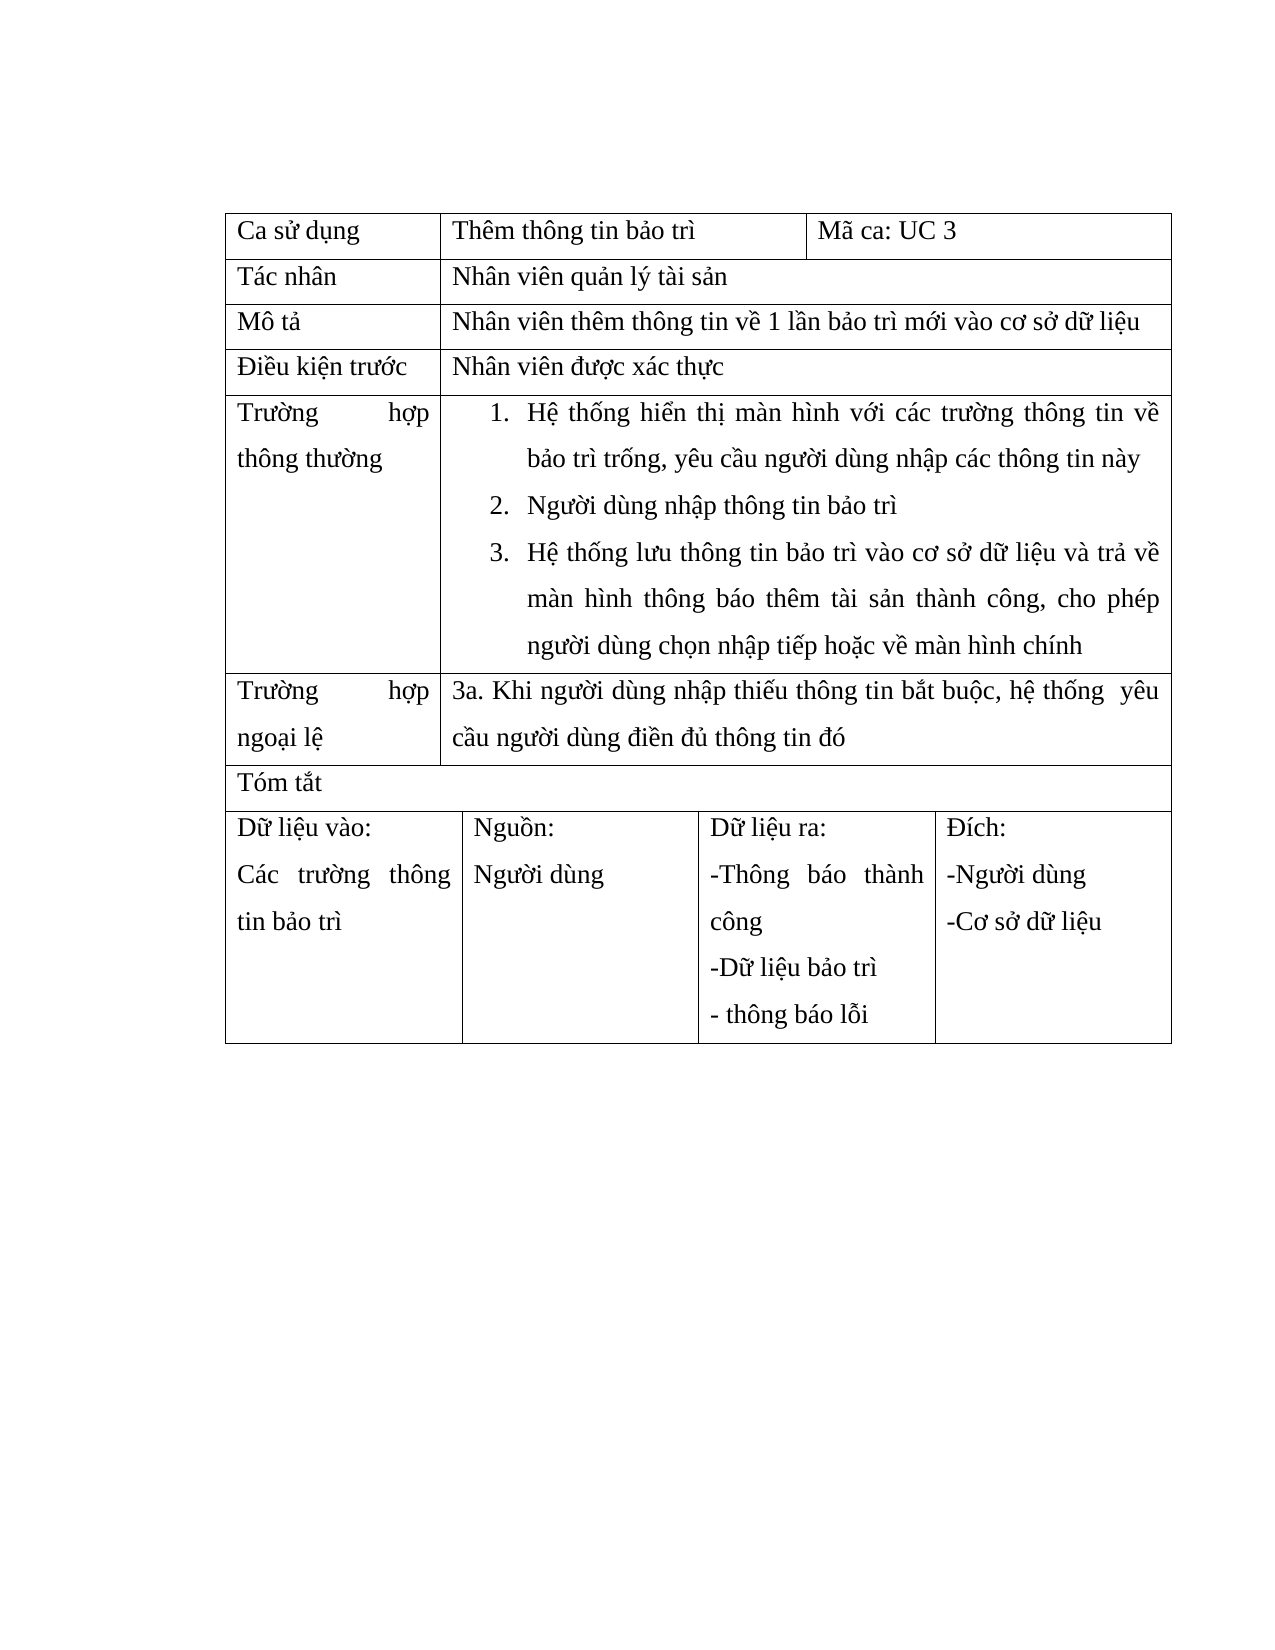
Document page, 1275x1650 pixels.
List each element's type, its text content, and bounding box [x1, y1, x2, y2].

table_cell Hệ thống hiển thị màn hình với các trường thông tin về bảo trì trống, yêu cầu người dùng nhập các thông tin này Người dùng nhập thông tin bảo trì Hệ thống lưu thông tin bảo trì vào cơ sở dữ liệu và trả về màn hình thông báo thêm tài sản thành công, cho phép người dùng chọn nhập tiếp hoặc về màn hình chính [441, 396, 1171, 673]
table_cell 3a. Khi người dùng nhập thiếu thông tin bắt buộc, hệ thống yêu cầu người dùng điền đủ thông tin đó [441, 674, 1171, 765]
table_cell Tác nhân [226, 260, 440, 304]
table_cell Đích: -Người dùng -Cơ sở dữ liệu [936, 812, 1171, 1042]
table_cell Nhân viên thêm thông tin về 1 lần bảo trì mới vào cơ sở dữ liệu [441, 305, 1171, 349]
table_cell Tóm tắt [226, 766, 1171, 811]
table_header Mã ca: UC 3 [807, 214, 1171, 259]
table_header Thêm thông tin bảo trì [441, 214, 806, 259]
table_cell Trường hợp thông thường [226, 396, 440, 673]
table_cell Trường hợp ngoại lệ [226, 674, 440, 765]
table_cell Nhân viên được xác thực [441, 350, 1171, 394]
table_header Ca sử dụng [226, 214, 440, 259]
table_cell Dữ liệu vào: Các trường thông tin bảo trì [226, 812, 462, 1042]
table_cell Dữ liệu ra: -Thông báo thành công -Dữ liệu bảo trì - thông báo lỗi [699, 812, 935, 1042]
table_cell Điều kiện trước [226, 350, 440, 394]
table_cell Mô tả [226, 305, 440, 349]
table_cell Nguồn: Người dùng [463, 812, 698, 1042]
table_cell Nhân viên quản lý tài sản [441, 260, 1171, 304]
